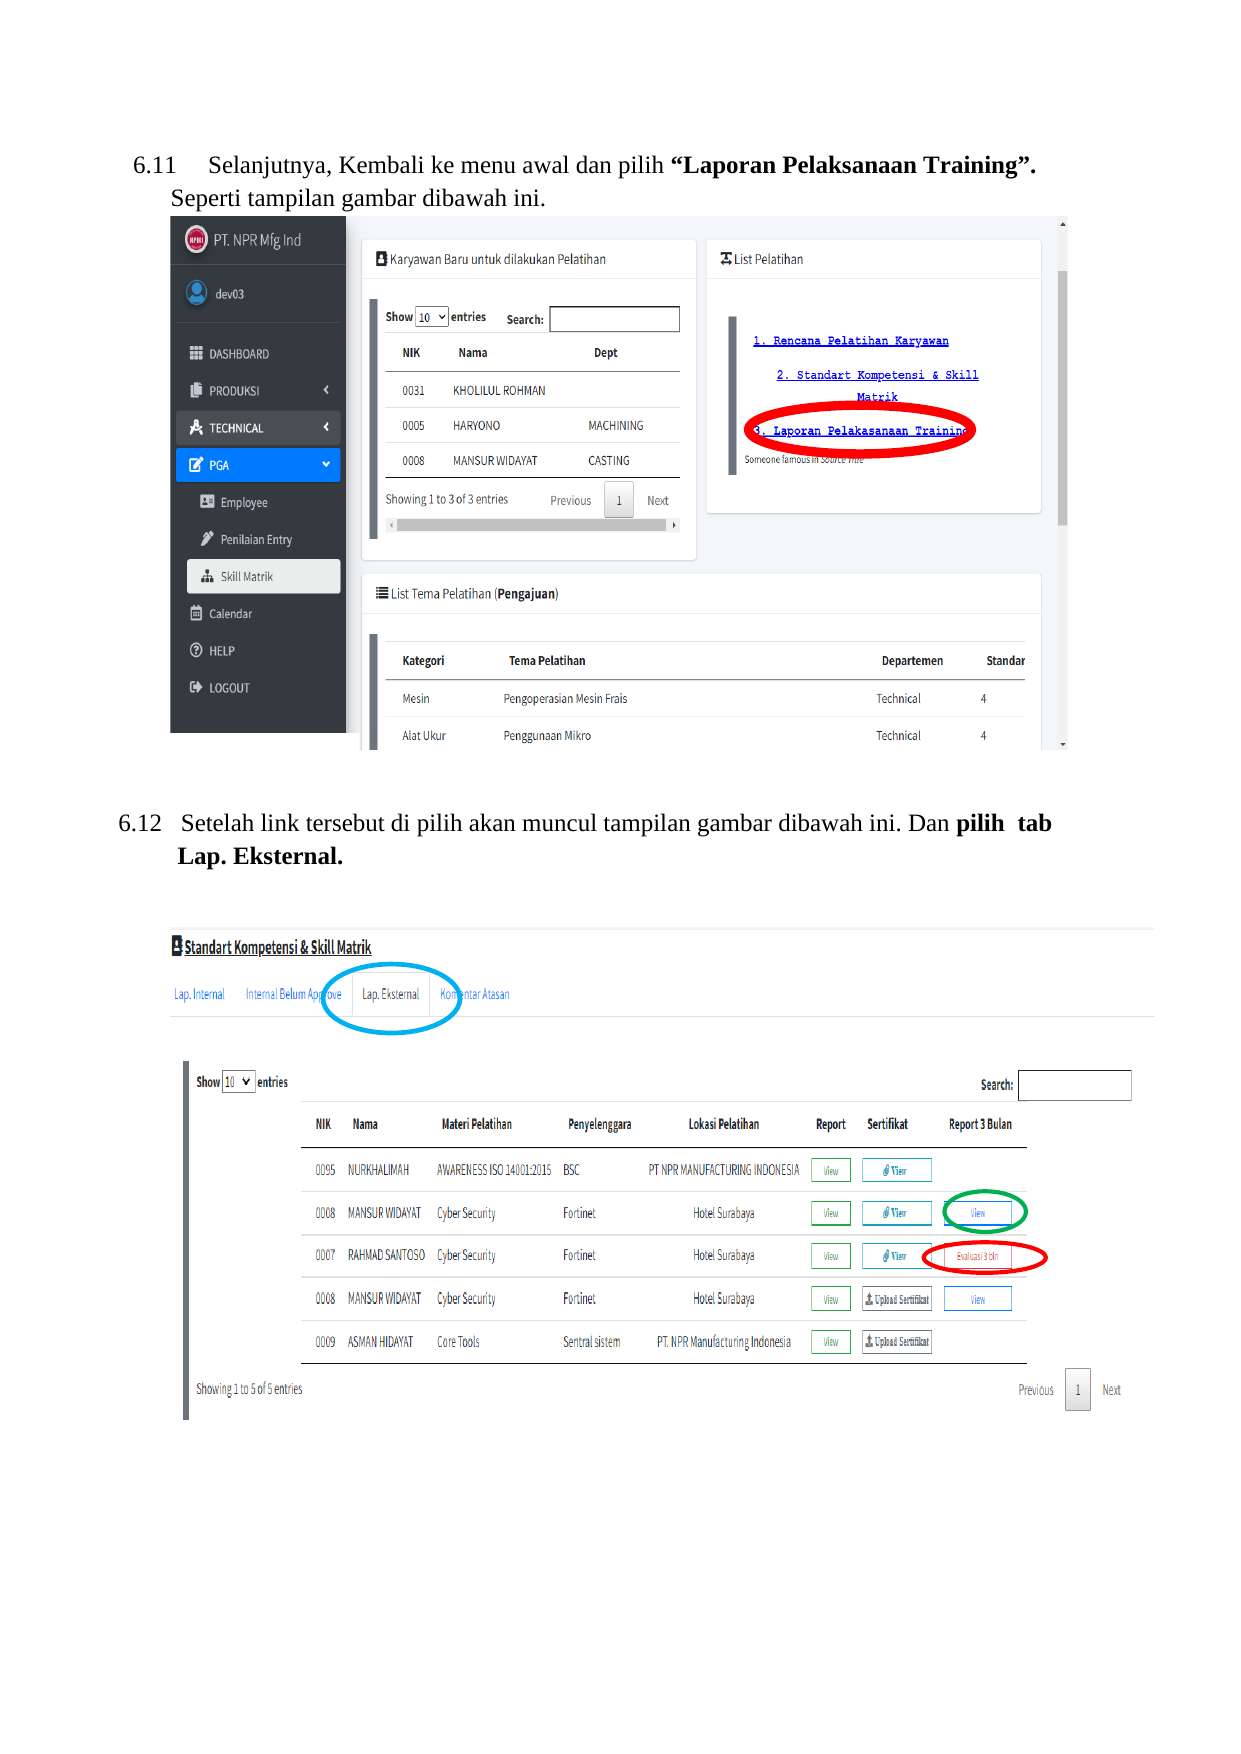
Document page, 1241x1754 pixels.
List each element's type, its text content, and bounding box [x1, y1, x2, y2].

picture [170, 927, 1155, 1466]
picture [170, 216, 1068, 750]
text 6.12 Setelah link tersebut di pilih akan muncul tampilan gambar dibawah ini. Dan pilih tab Lap. Eksternal. [118, 808, 1090, 870]
